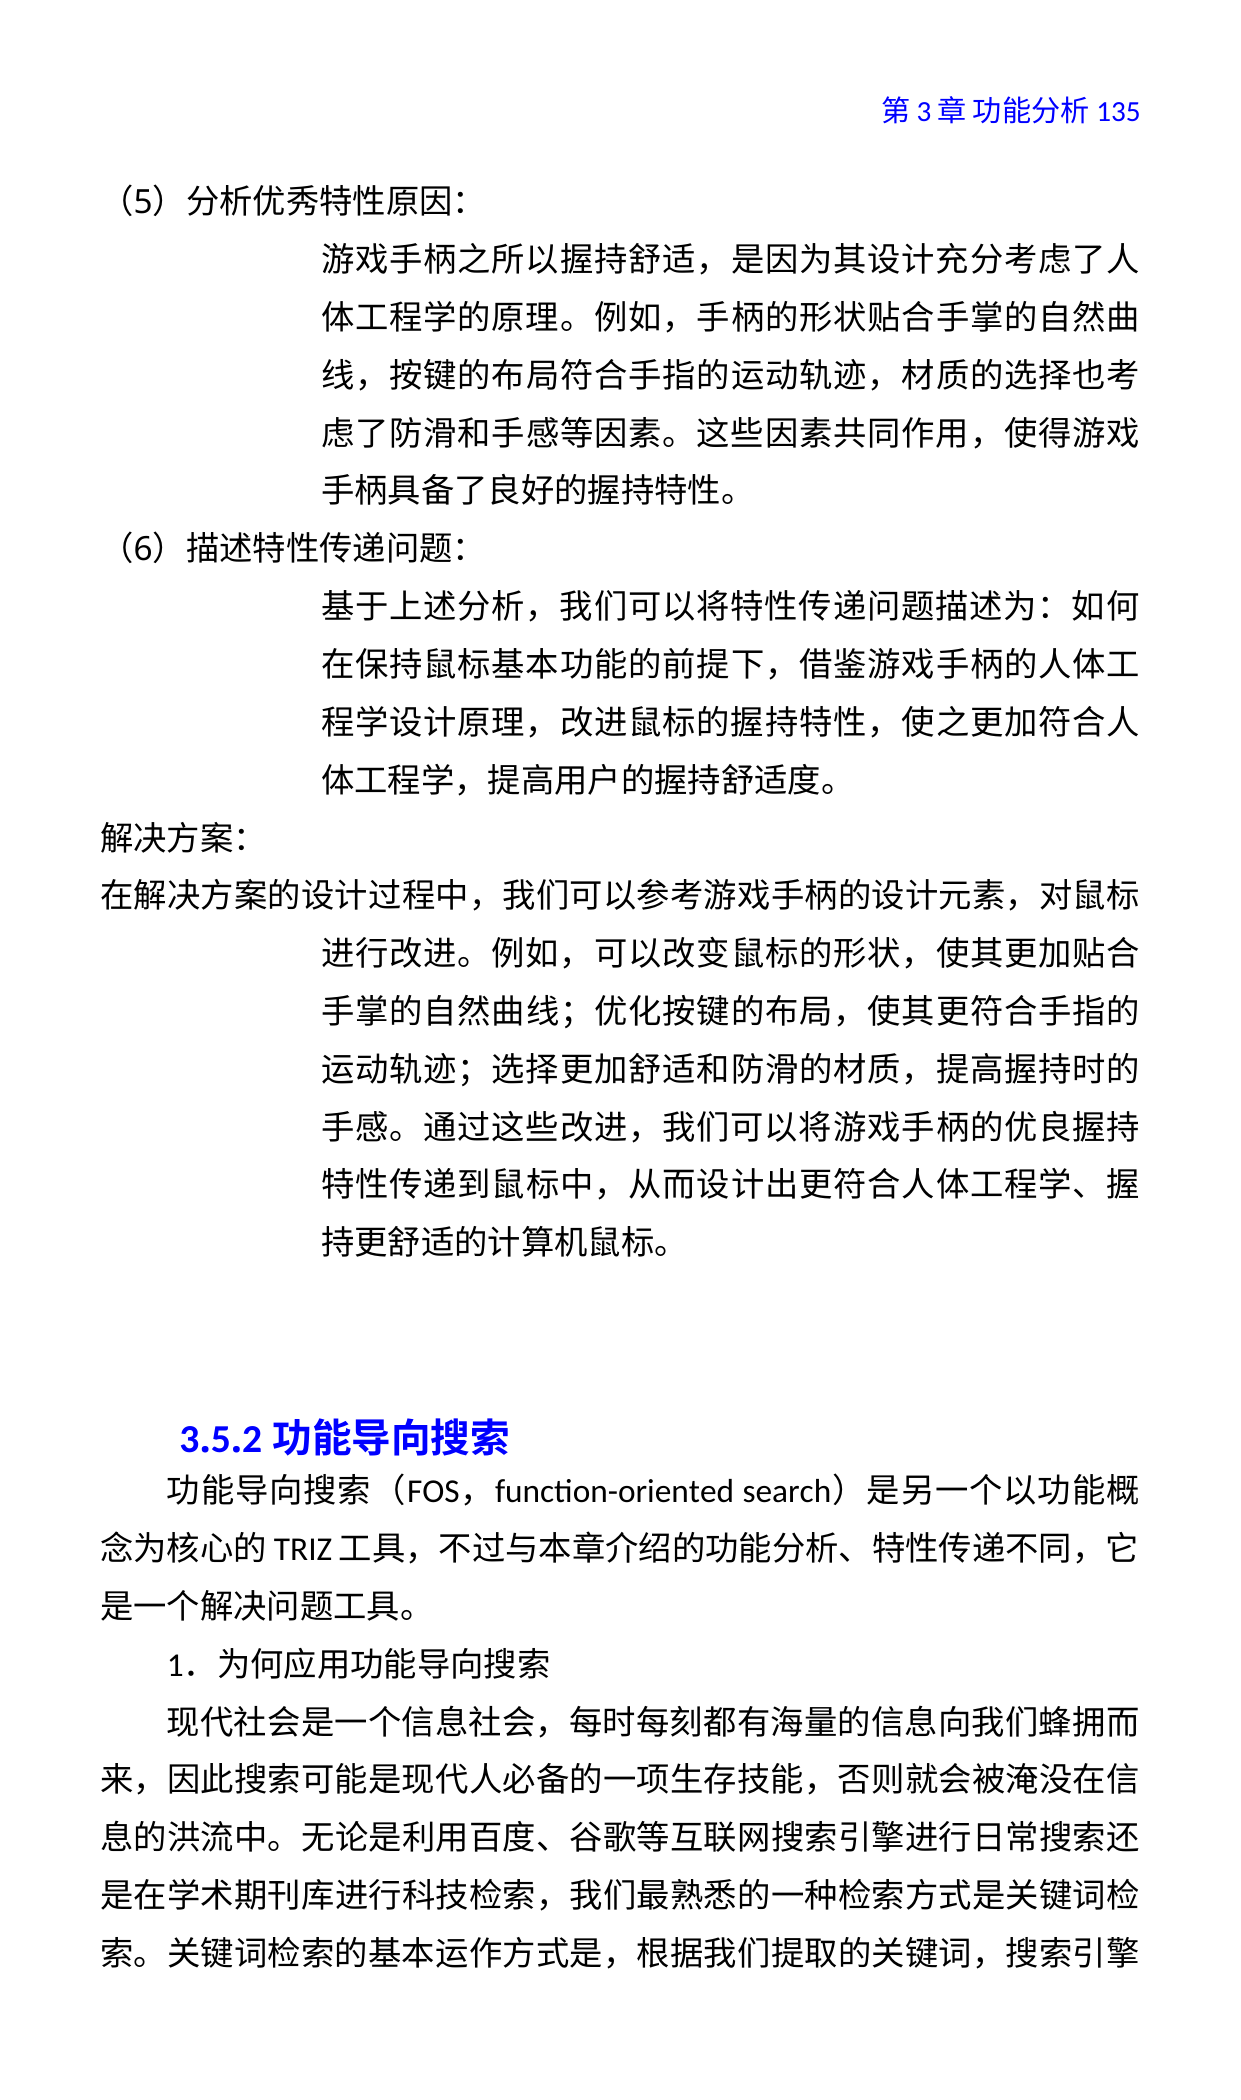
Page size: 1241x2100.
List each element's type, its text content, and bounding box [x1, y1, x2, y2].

text （5）分析优秀特性原因： 游戏手柄之所以握持舒适，是因为其设计充分考虑了人体工程学的原理。例如，手柄的形状贴合手掌的自然曲线，按键的布局符合手指的运动轨迹，材质的选择也考虑了防滑和手感等因素。这些因素共同作用，使得游戏手柄具备了良好的握持特性。 [100, 175, 1140, 512]
text 功能导向搜索（FOS，function-oriented search）是另一个以功能概念为核心的TRIZ工具，不过与本章介绍的功能分析、特性传递不同，它是一个解决问题工具。 [100, 1464, 1140, 1628]
text （6）描述特性传递问题： 基于上述分析，我们可以将特性传递问题描述为：如何在保持鼠标基本功能的前提下，借鉴游戏手柄的人体工程学设计原理，改进鼠标的握持特性，使之更加符合人体工程学，提高用户的握持舒适度。 [100, 522, 1140, 802]
text 1．为何应用功能导向搜索 [100, 1638, 1140, 1686]
text 在解决方案的设计过程中，我们可以参考游戏手柄的设计元素，对鼠标进行改进。例如，可以改变鼠标的形状，使其更加贴合手掌的自然曲线；优化按键的布局，使其更符合手指的运动轨迹；选择更加舒适和防滑的材质，提高握持时的手感。通过这些改进，我们可以将游戏手柄的优良握持特性传递到鼠标中，从而设计出更符合人体工程学、握持更舒适的计算机鼠标。 [100, 869, 1140, 1264]
text 解决方案： [100, 811, 1140, 859]
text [100, 1695, 1140, 1975]
text 3.5.2 功能导向搜索 [100, 1407, 1140, 1464]
